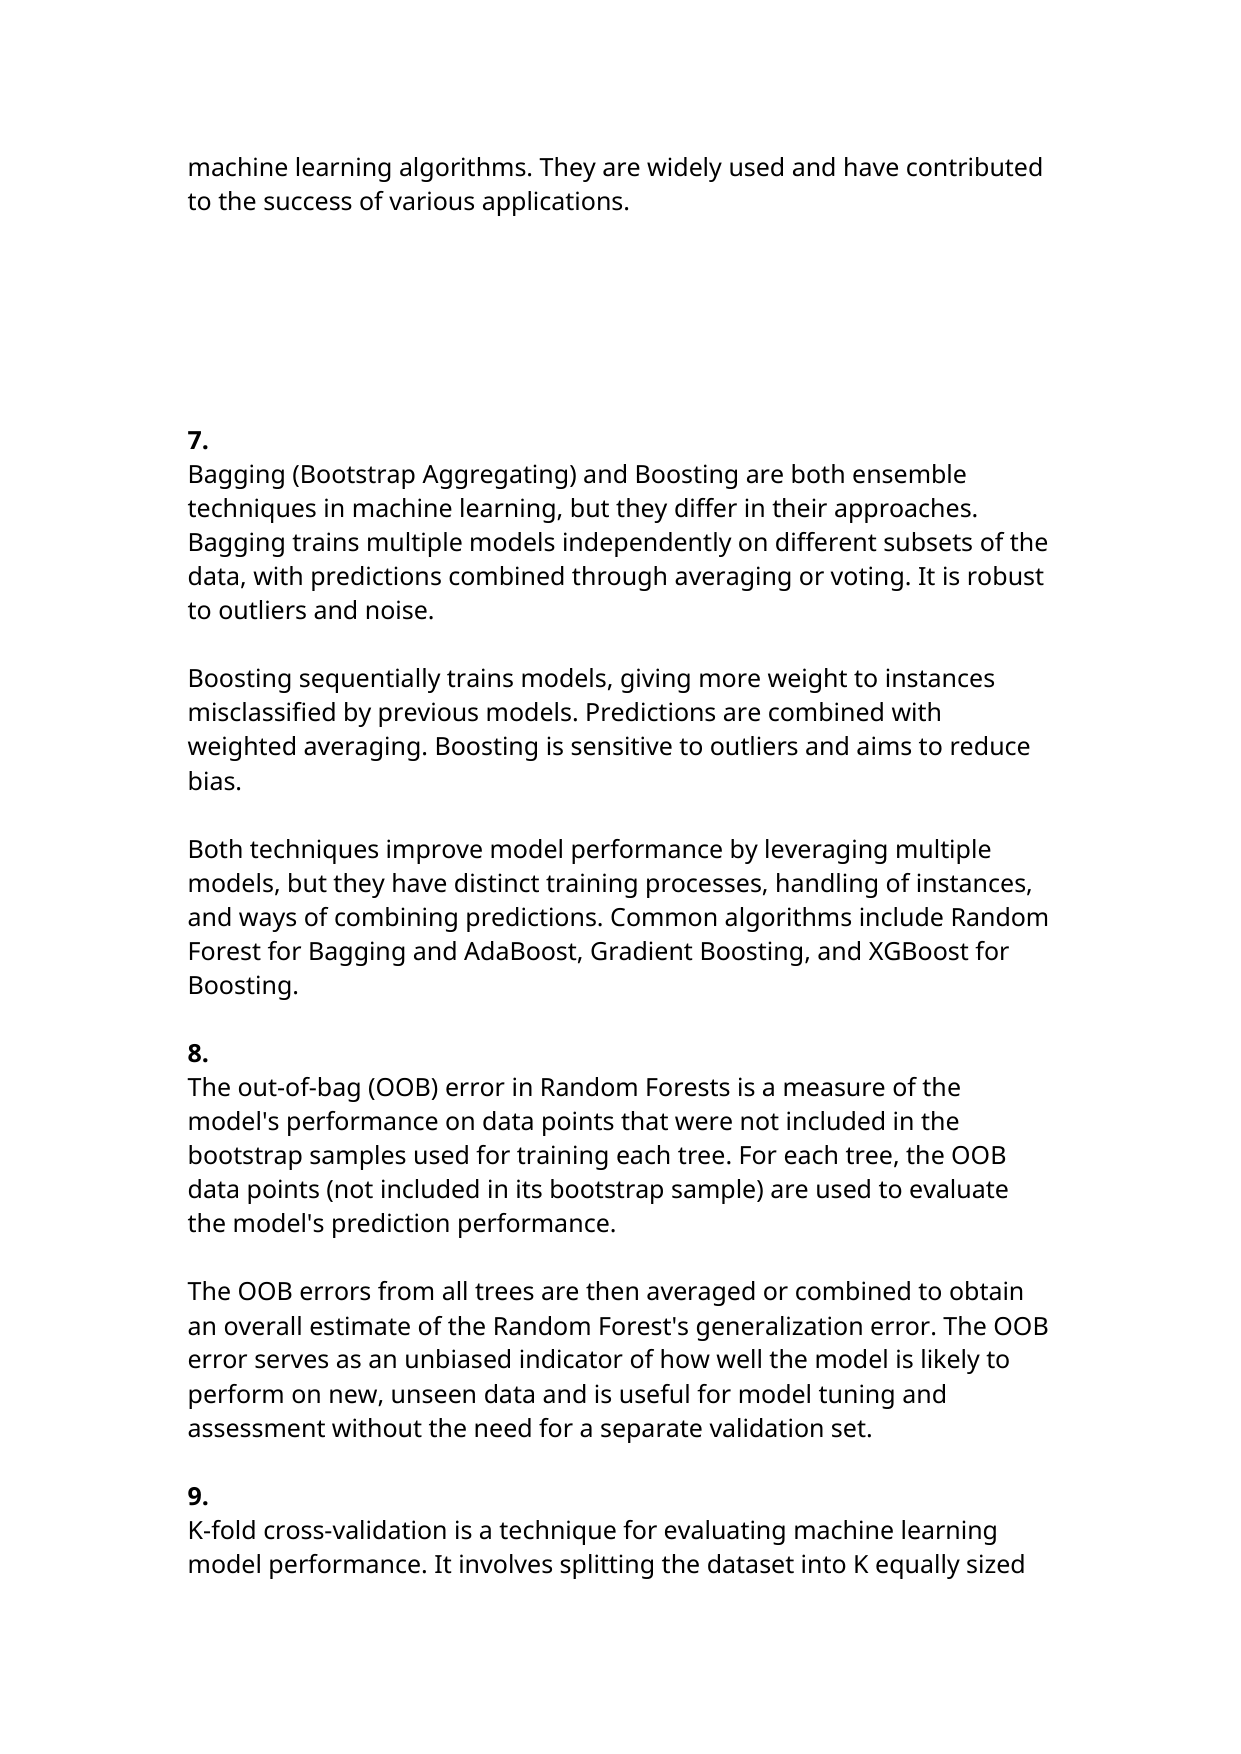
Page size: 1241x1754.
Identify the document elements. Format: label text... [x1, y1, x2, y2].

list The OOB errors from all trees are then averaged or combined to obtain an overall estimate of the Random Forest's generalization error. The OOB error serves as an unbiased indicator of how well the model is likely to perform on new, unseen data and is useful for model tuning and assessment without the need for a separate validation set. [187, 1274, 1053, 1444]
list Bagging (Bootstrap Aggregating) and Boosting are both ensemble techniques in machine learning, but they differ in their approaches. Bagging trains multiple models independently on different subsets of the data, with predictions combined through averaging or voting. It is robust to outliers and noise. [187, 457, 1053, 627]
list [187, 150, 1053, 218]
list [187, 1512, 1053, 1581]
list Both techniques improve model performance by leveraging multiple models, but they have distinct training processes, handling of instances, and ways of combining predictions. Common algorithms include Random Forest for Bagging and AdaBoost, Gradient Boosting, and XGBoost for Boosting. [187, 831, 1053, 1002]
list Boosting sequentially trains models, giving more weight to instances misclassified by previous models. Predictions are combined with weighted averaging. Boosting is sensitive to outliers and aims to reduce bias. [187, 661, 1053, 797]
list The out-of-bag (OOB) error in Random Forests is a measure of the model's performance on data points that were not included in the bootstrap samples used for training each tree. For each tree, the OOB data points (not included in its bootstrap sample) are used to evaluate the model's prediction performance. [187, 1070, 1053, 1240]
